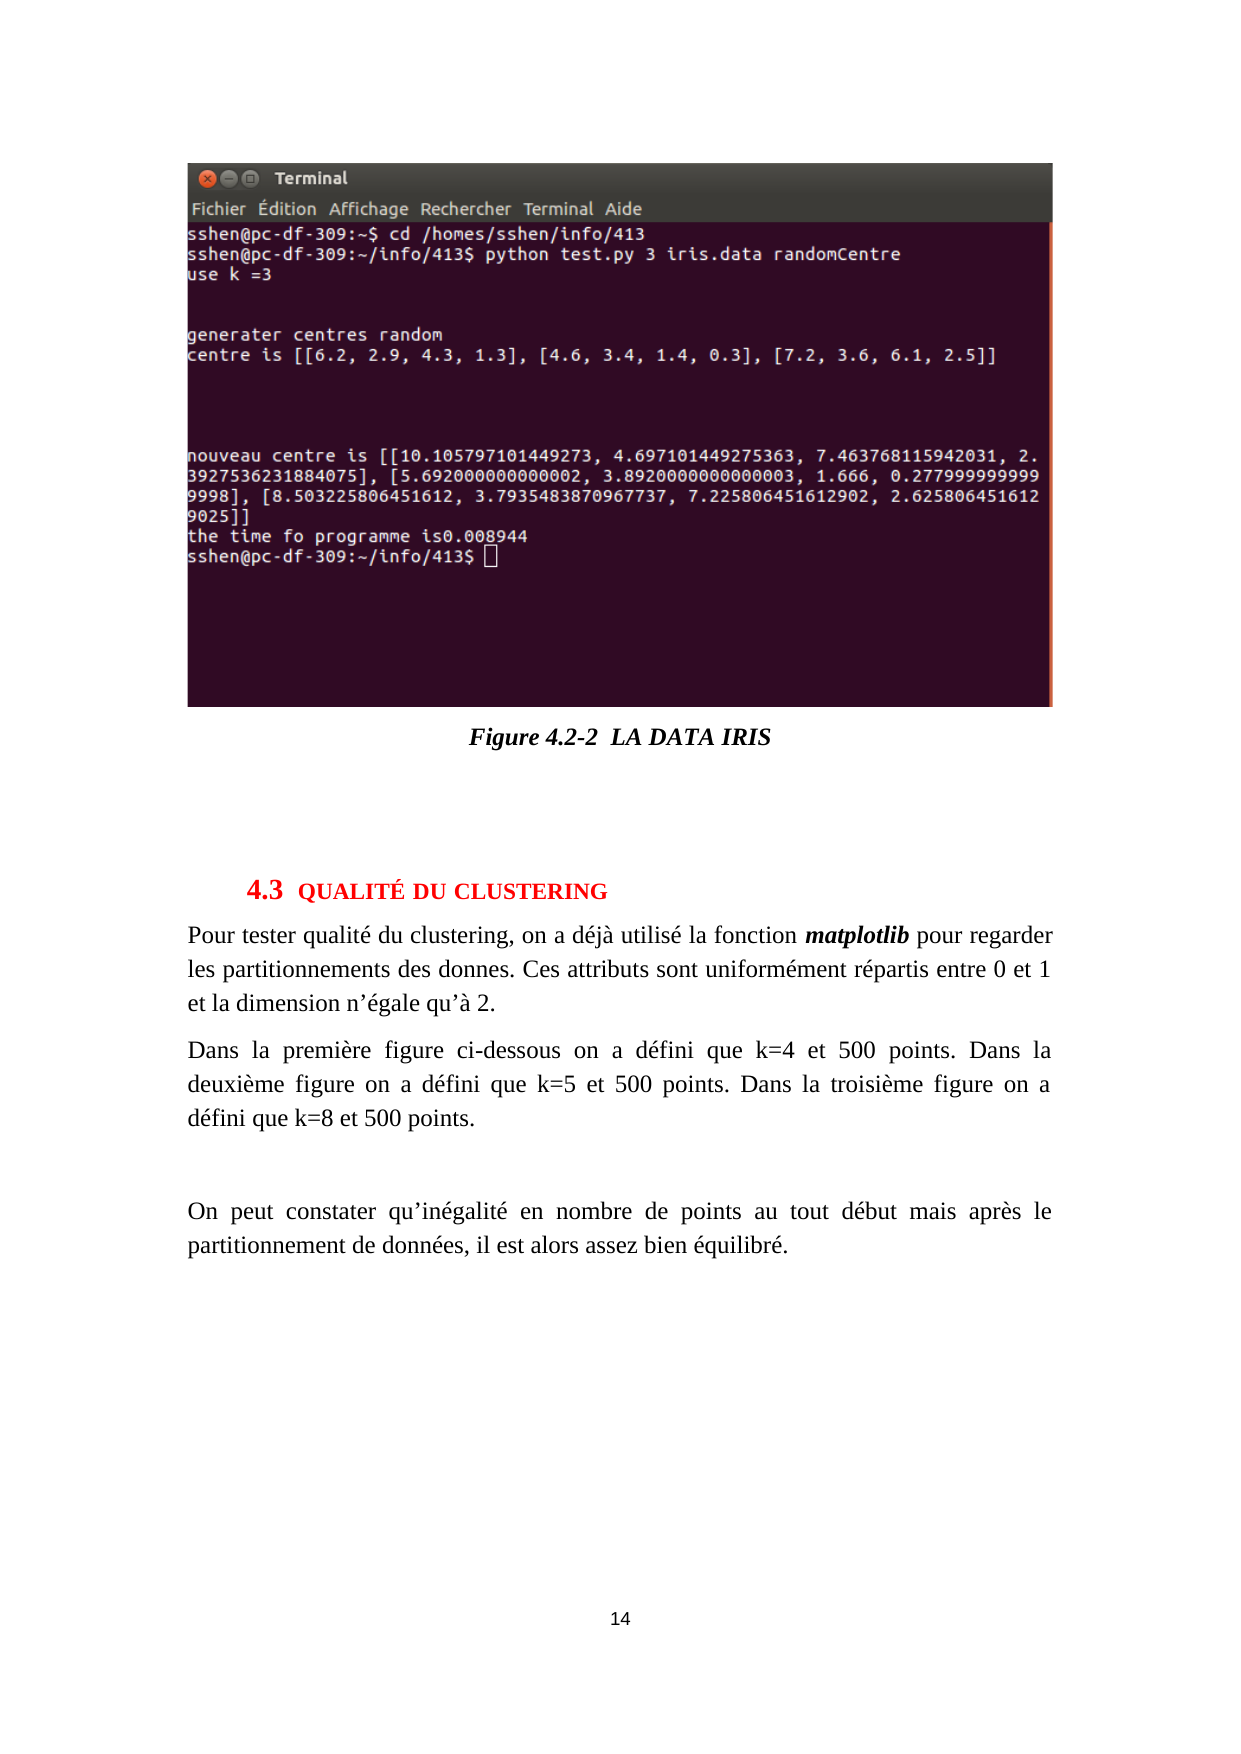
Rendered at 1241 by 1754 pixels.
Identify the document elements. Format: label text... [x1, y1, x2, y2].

picture [187, 163, 1053, 707]
text Pour tester qualité du clustering, on a déjà utilisé la fonction matplotlib pour regarder les partitionnements des donnes. Ces attributs sont uniformément répartis entre 0 et 1 et la dimension n’égale qu’à 2. [187, 918, 1053, 1020]
text Figure 4.2-2 LA DATA IRIS [187, 720, 1053, 754]
text Dans la première figure ci-dessous on a défini que k=4 et 500 points. Dans la deuxième figure on a défini que k=5 et 500 points. Dans la troisième figure on a défini que k=8 et 500 points. [187, 1032, 1053, 1134]
subtitle 4.3 qualité du clustering [247, 872, 1053, 906]
text On peut constater qu’inégalité en nombre de points au tout début mais après le partitionnement de données, il est alors assez bien équilibré. [187, 1193, 1053, 1261]
